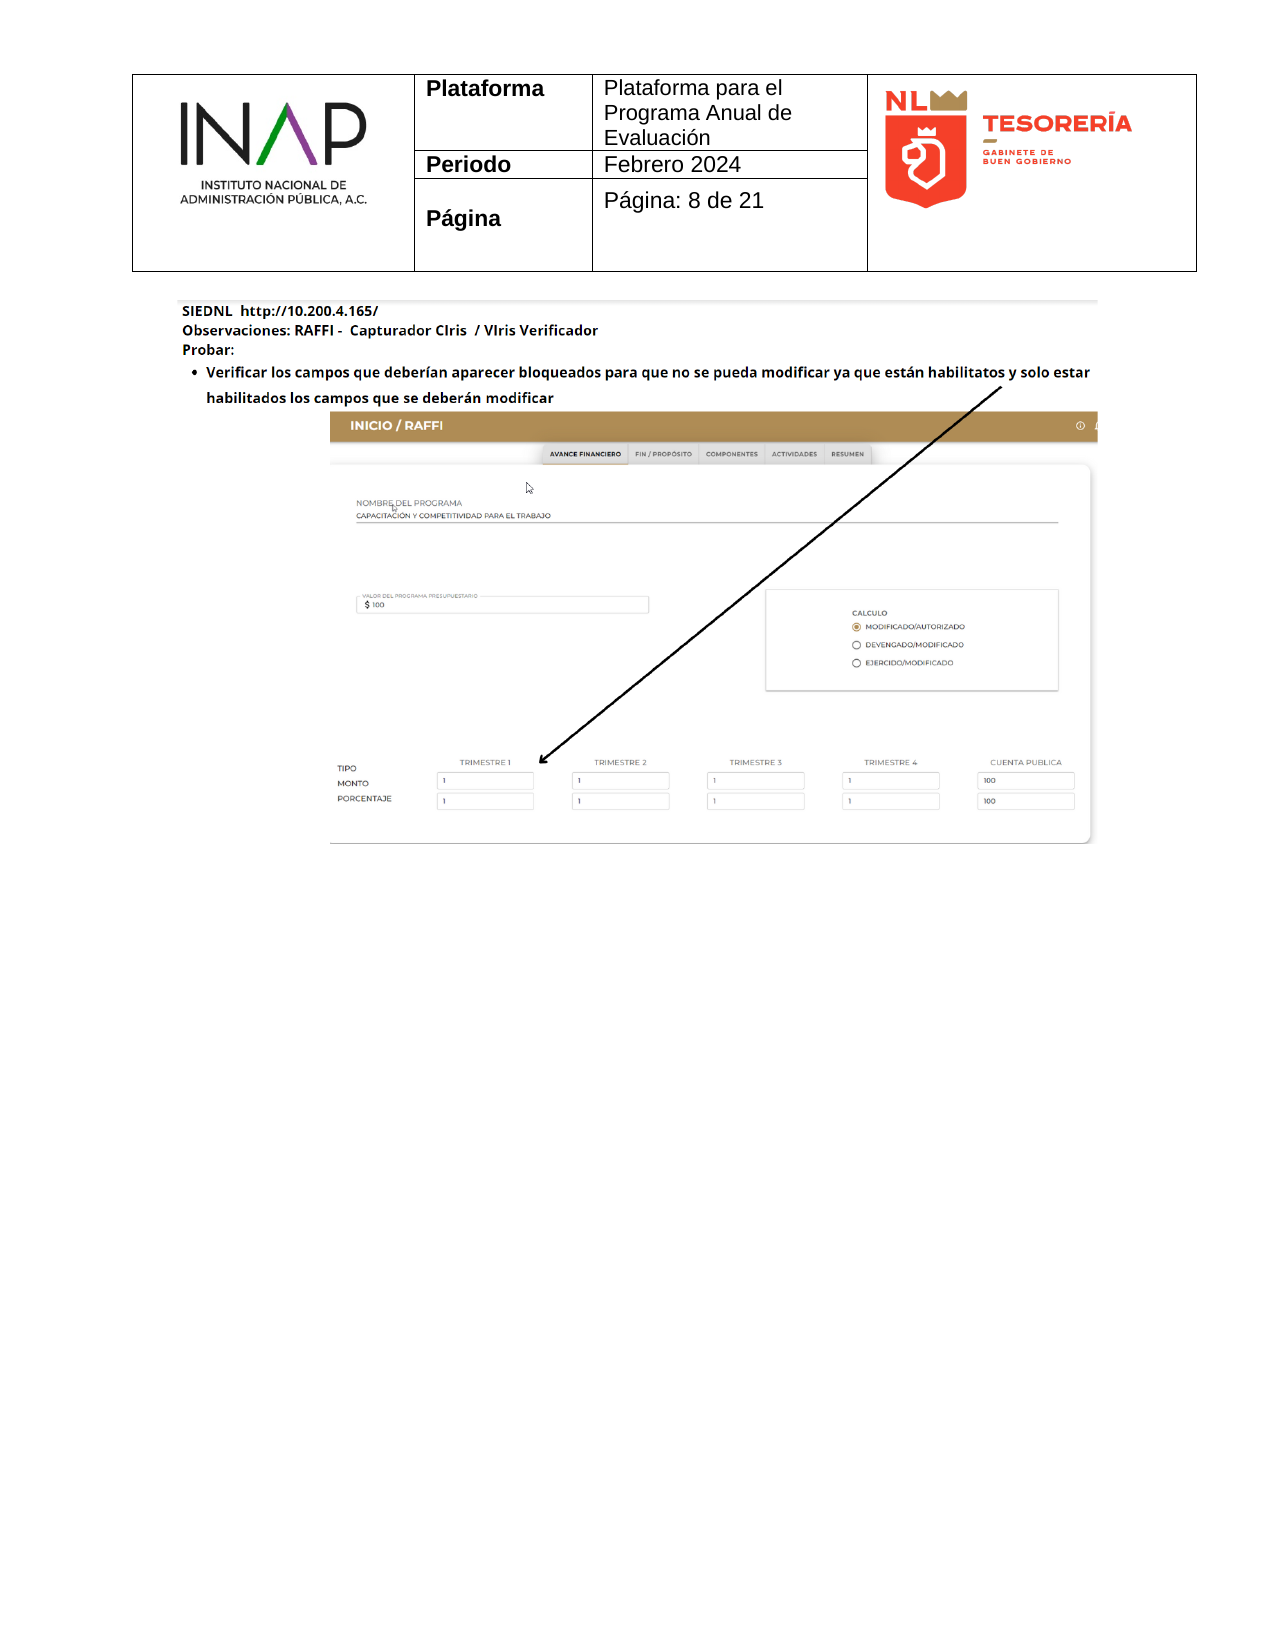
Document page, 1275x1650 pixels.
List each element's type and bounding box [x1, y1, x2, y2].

picture [878, 89, 1135, 208]
picture [177, 300, 1098, 844]
picture [143, 86, 400, 221]
